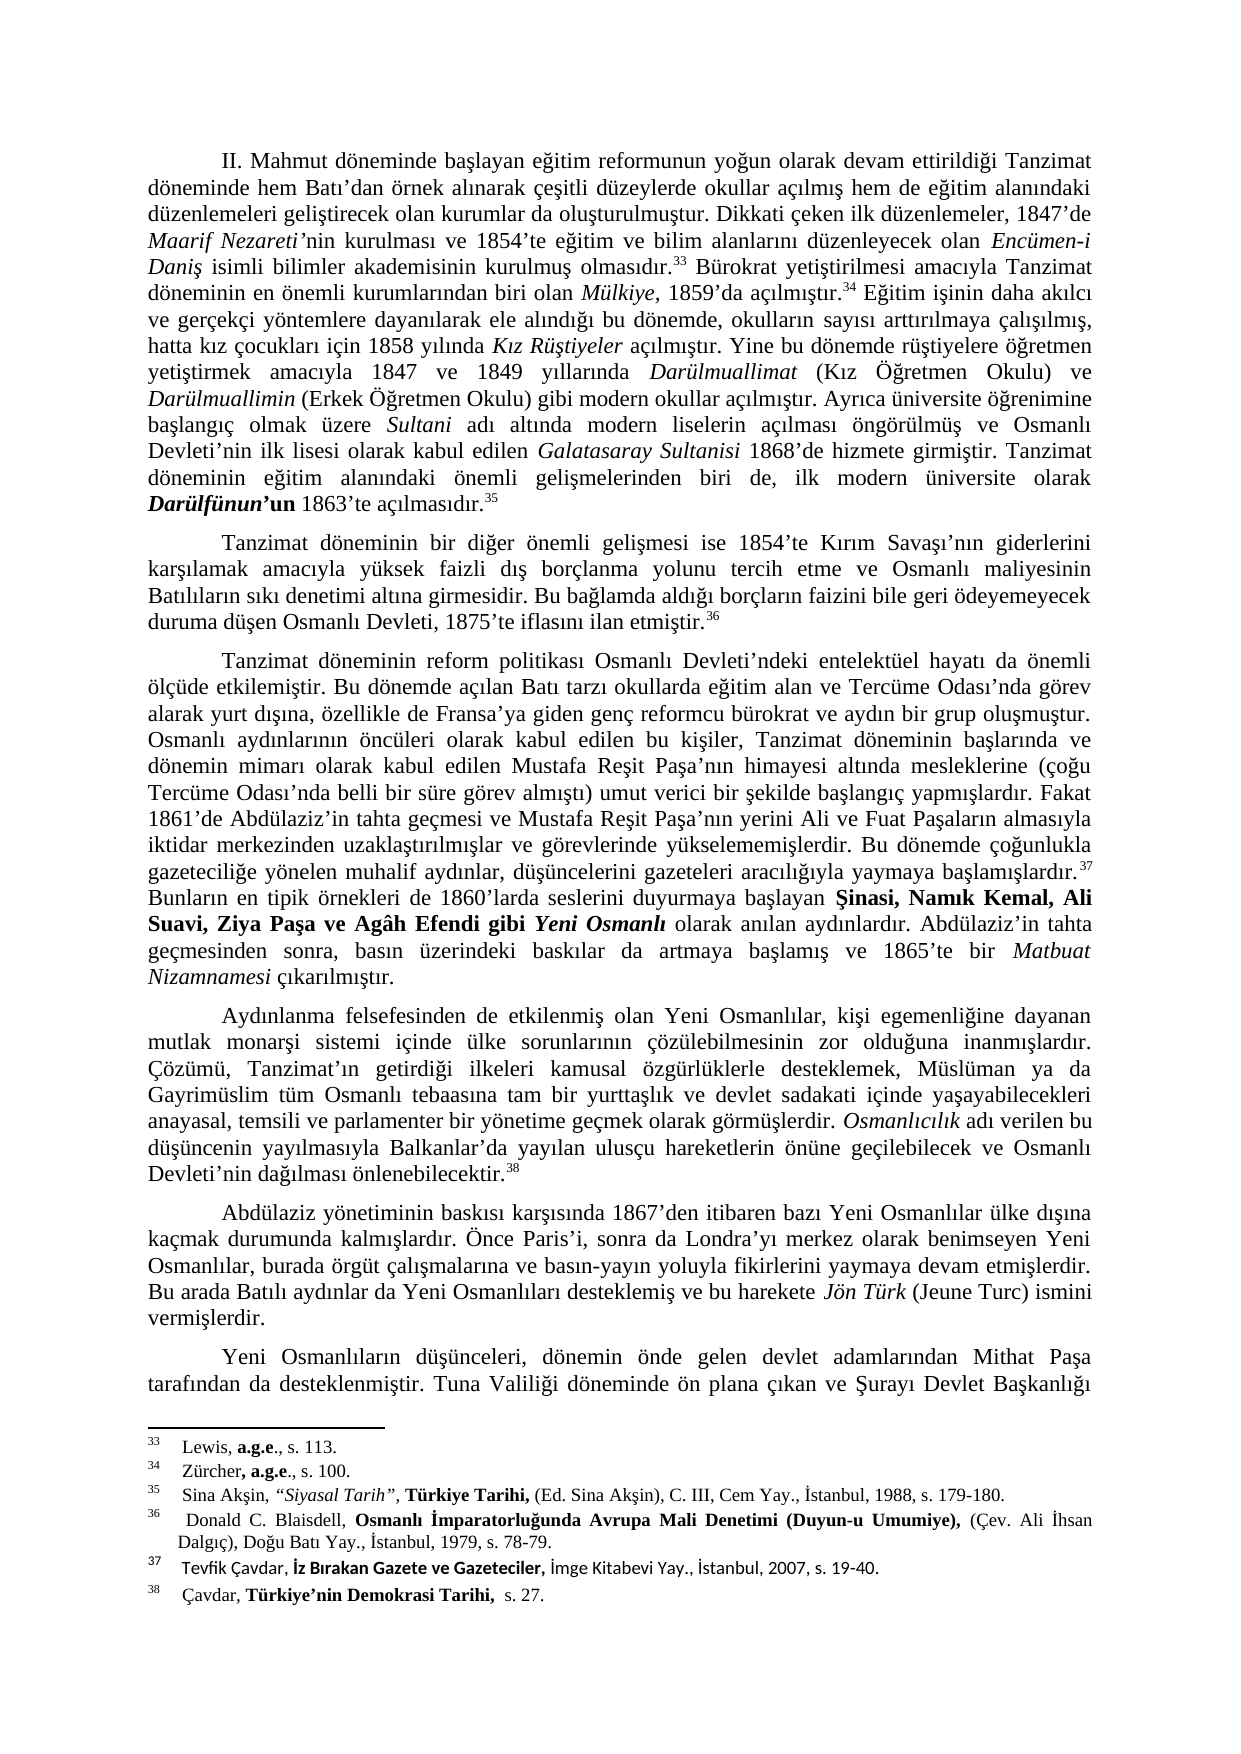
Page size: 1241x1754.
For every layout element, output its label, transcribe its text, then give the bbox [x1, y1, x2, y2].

text Abdülaziz yönetiminin baskısı karşısında 1867’den itibaren bazı Yeni Osmanlılar ülke dışına kaçmak durumunda kalmışlardır. Önce Paris’i, sonra da Londra’yı merkez olarak benimseyen Yeni Osmanlılar, burada örgüt çalışmalarına ve basın-yayın yoluyla fikirlerini yaymaya devam etmişlerdir. Bu arada Batılı aydınlar da Yeni Osmanlıları desteklemiş ve bu harekete Jön Türk (Jeune Turc) ismini vermişlerdir. [148, 1199, 1093, 1331]
text Tanzimat döneminin reform politikası Osmanlı Devleti’ndeki entelektüel hayatı da önemli ölçüde etkilemiştir. Bu dönemde açılan Batı tarzı okullarda eğitim alan ve Tercüme Odası’nda görev alarak yurt dışına, özellikle de Fransa’ya giden genç reformcu bürokrat ve aydın bir grup oluşmuştur. Osmanlı aydınlarının öncüleri olarak kabul edilen bu kişiler, Tanzimat döneminin başlarında ve dönemin mimarı olarak kabul edilen Mustafa Reşit Paşa’nın himayesi altında mesleklerine (çoğu Tercüme Odası’nda belli bir süre görev almıştı) umut verici bir şekilde başlangıç yapmışlardır. Fakat 1861’de Abdülaziz’in tahta geçmesi ve Mustafa Reşit Paşa’nın yerini Ali ve Fuat Paşaların almasıyla iktidar merkezinden uzaklaştırılmışlar ve görevlerinde yükselememişlerdir. Bu dönemde çoğunlukla gazeteciliğe yönelen muhalif aydınlar, düşüncelerini gazeteleri aracılığıyla yaymaya başlamışlardır. Bunların en tipik örnekleri de 1860’larda seslerini duyurmaya başlayan Şinasi, Namık Kemal, Ali Suavi, Ziya Paşa ve Agâh Efendi gibi Yeni Osmanlı olarak anılan aydınlardır. Abdülaziz’in tahta geçmesinden sonra, basın üzerindeki baskılar da artmaya başlamış ve 1865’te bir Matbuat Nizamnamesi çıkarılmıştır. [148, 647, 1093, 989]
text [148, 1343, 1093, 1396]
text Aydınlanma felsefesinden de etkilenmiş olan Yeni Osmanlılar, kişi egemenliğine dayanan mutlak monarşi sistemi içinde ülke sorunlarının çözülebilmesinin zor olduğuna inanmışlardır. Çözümü, Tanzimat’ın getirdiği ilkeleri kamusal özgürlüklerle desteklemek, Müslüman ya da Gayrimüslim tüm Osmanlı tebaasına tam bir yurttaşlık ve devlet sadakati içinde yaşayabilecekleri anayasal, temsili ve parlamenter bir yönetime geçmek olarak görmüşlerdir. Osmanlıcılık adı verilen bu düşüncenin yayılmasıyla Balkanlar’da yayılan ulusçu hareketlerin önüne geçilebilecek ve Osmanlı Devleti’nin dağılması önlenebilecektir. [148, 1002, 1093, 1187]
text Tanzimat döneminin bir diğer önemli gelişmesi ise 1854’te Kırım Savaşı’nın giderlerini karşılamak amacıyla yüksek faizli dış borçlanma yolunu tercih etme ve Osmanlı maliyesinin Batılıların sıkı denetimi altına girmesidir. Bu bağlamda aldığı borçların faizini bile geri ödeyemeyecek duruma düşen Osmanlı Devleti, 1875’te iflasını ilan etmiştir. [148, 529, 1093, 634]
text II. Mahmut döneminde başlayan eğitim reformunun yoğun olarak devam ettirildiği Tanzimat döneminde hem Batı’dan örnek alınarak çeşitli düzeylerde okullar açılmış hem de eğitim alanındaki düzenlemeleri geliştirecek olan kurumlar da oluşturulmuştur. Dikkati çeken ilk düzenlemeler, 1847’de Maarif Nezareti’nin kurulması ve 1854’te eğitim ve bilim alanlarını düzenleyecek olan Encümen-i Daniş isimli bilimler akademisinin kurulmuş olmasıdır. Bürokrat yetiştirilmesi amacıyla Tanzimat döneminin en önemli kurumlarından biri olan Mülkiye, 1859’da açılmıştır. Eğitim işinin daha akılcı ve gerçekçi yöntemlere dayanılarak ele alındığı bu dönemde, okulların sayısı arttırılmaya çalışılmış, hatta kız çocukları için 1858 yılında Kız Rüştiyeler açılmıştır. Yine bu dönemde rüştiyelere öğretmen yetiştirmek amacıyla 1847 ve 1849 yıllarında Darülmuallimat (Kız Öğretmen Okulu) ve Darülmuallimin (Erkek Öğretmen Okulu) gibi modern okullar açılmıştır. Ayrıca üniversite öğrenimine başlangıç olmak üzere Sultani adı altında modern liselerin açılması öngörülmüş ve Osmanlı Devleti’nin ilk lisesi olarak kabul edilen Galatasaray Sultanisi 1868’de hizmete girmiştir. Tanzimat döneminin eğitim alanındaki önemli gelişmelerinden biri de, ilk modern üniversite olarak Darülfünun’un 1863’te açılmasıdır. [148, 148, 1093, 517]
